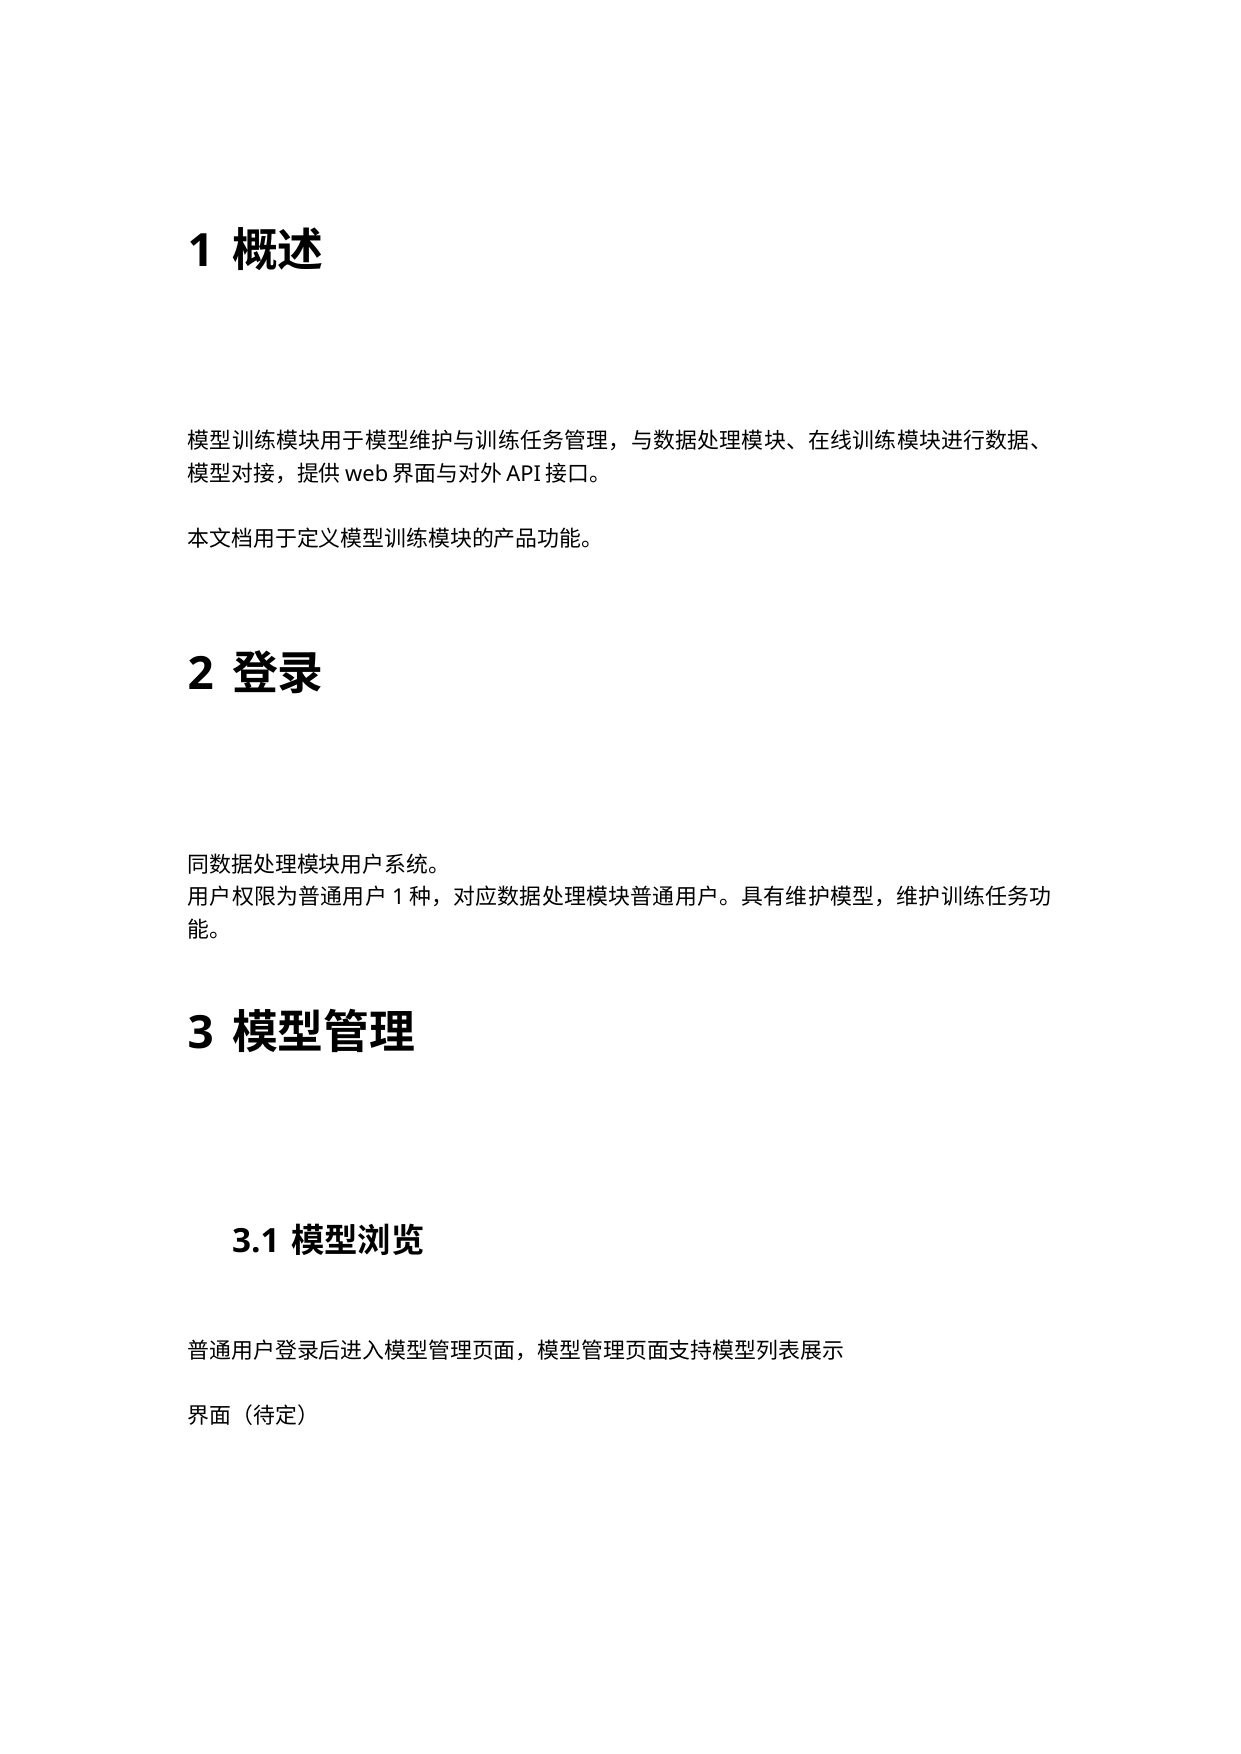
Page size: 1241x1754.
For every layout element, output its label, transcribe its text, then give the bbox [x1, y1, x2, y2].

subtitle 模型管理 [187, 979, 1053, 1077]
text 普通用户登录后进入模型管理页面，模型管理页面支持模型列表展示 [187, 1332, 1053, 1365]
subtitle 登录 [187, 621, 1053, 718]
text 界面（待定） [187, 1397, 1053, 1430]
text 同数据处理模块用户系统。 [187, 847, 1053, 879]
text 用户权限为普通用户1种，对应数据处理模块普通用户。具有维护模型，维护训练任务功能。 [187, 879, 1053, 944]
subtitle 概述 [187, 197, 1053, 295]
subtitle 模型浏览 [232, 1205, 1053, 1270]
text 模型训练模块用于模型维护与训练任务管理，与数据处理模块、在线训练模块进行数据、模型对接，提供web界面与对外API接口。 [187, 423, 1053, 488]
text 本文档用于定义模型训练模块的产品功能。 [187, 521, 1053, 553]
